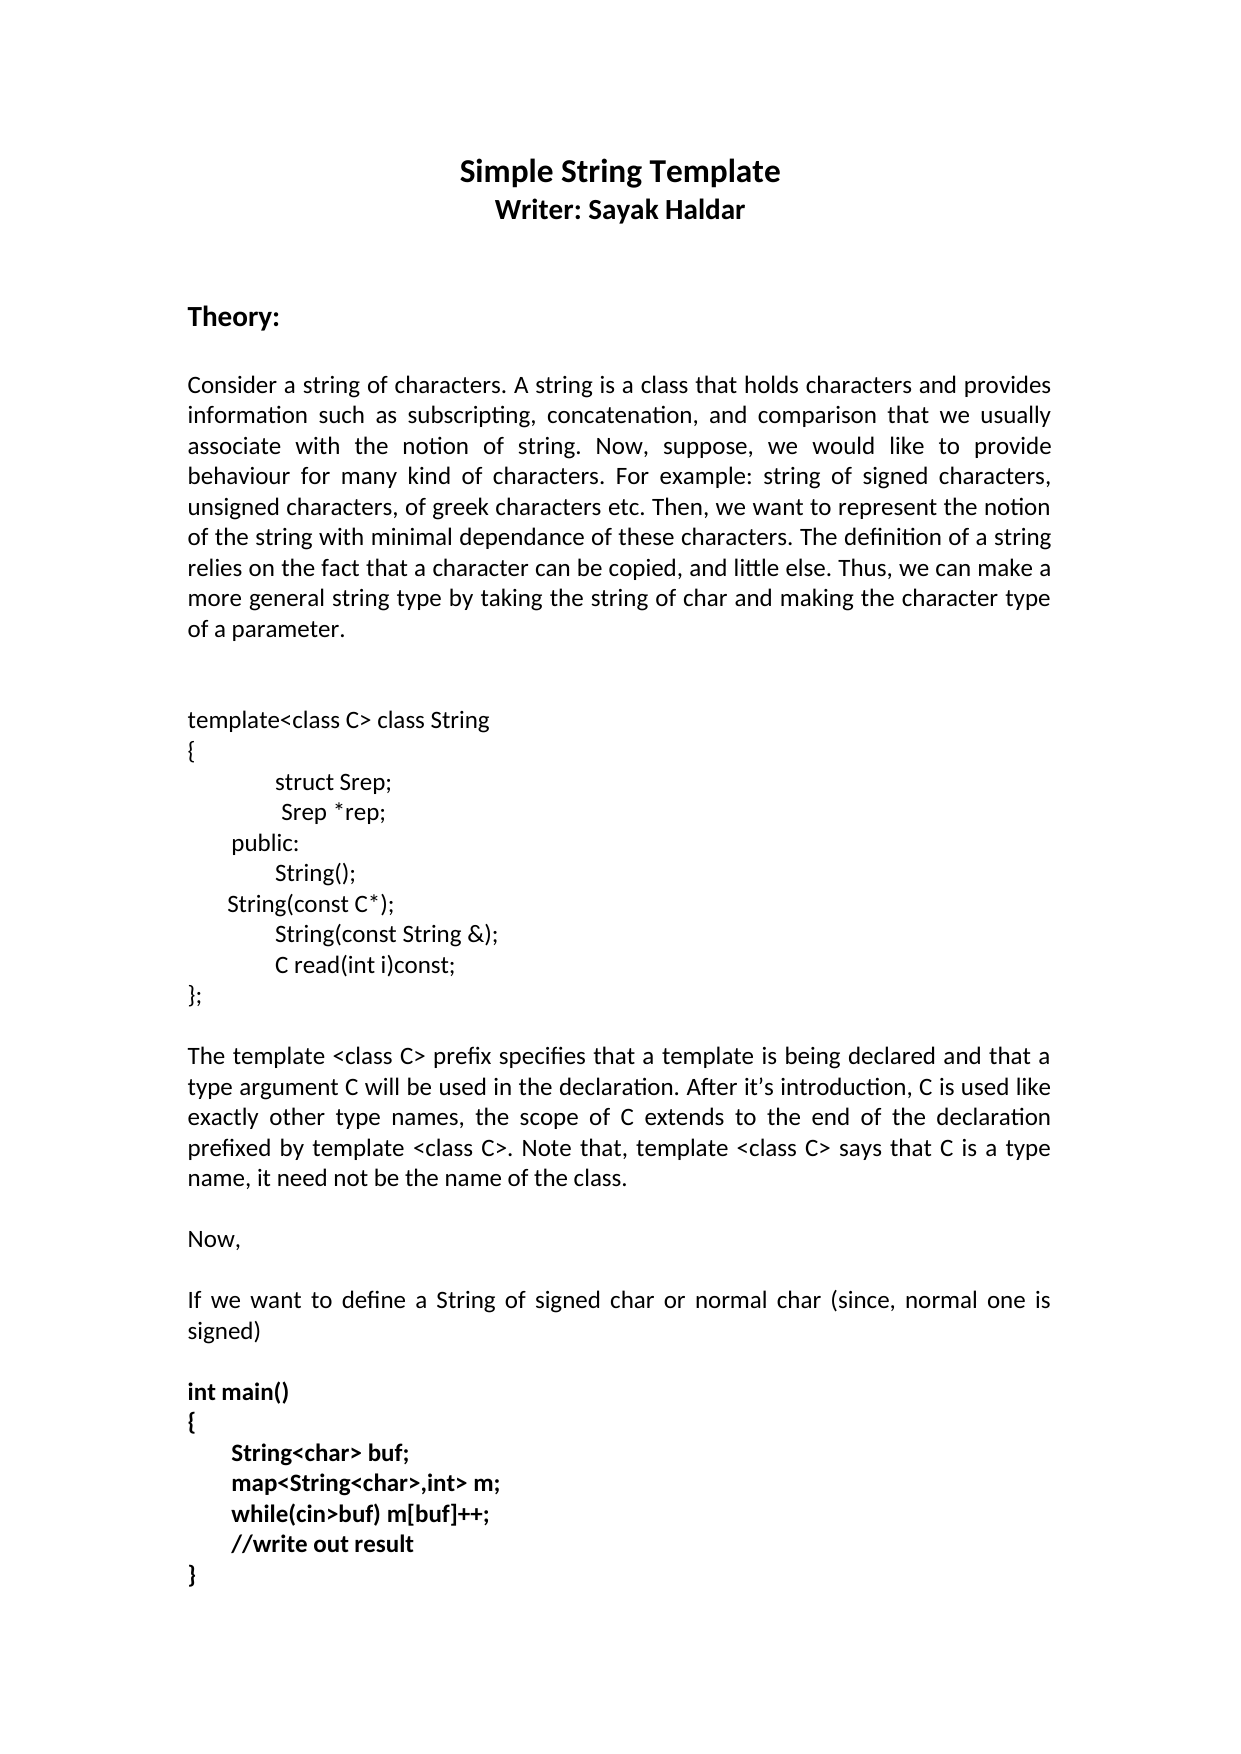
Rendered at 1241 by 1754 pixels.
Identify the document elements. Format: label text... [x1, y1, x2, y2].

text { [187, 1407, 1053, 1437]
text while(cin>buf) m[buf]++; [187, 1498, 1053, 1529]
text Consider a string of characters. A string is a class that holds characters and provides information such as subscripting, concatenation, and comparison that we usually associate with the notion of string. Now, suppose, we would like to provide behaviour for many kind of characters. For example: string of signed characters, unsigned characters, of greek characters etc. Then, we want to represent the notion of the string with minimal dependance of these characters. The definition of a string relies on the fact that a character can be copied, and little else. Thus, we can make a more general string type by taking the string of char and making the character type of a parameter. [187, 369, 1053, 643]
text Writer: Sayak Haldar [187, 191, 1053, 226]
text Srep *rep; [187, 796, 1053, 827]
text String(const String &); [231, 918, 1053, 949]
text C read(int i)const; [231, 949, 1053, 979]
text int main() [187, 1376, 1053, 1407]
text { [187, 735, 1053, 766]
text String<char> buf; [187, 1437, 1053, 1468]
text struct Srep; [231, 766, 1053, 796]
text //write out result [187, 1529, 1053, 1559]
text }; [187, 979, 1053, 1010]
text The template <class C> prefix specifies that a template is being declared and that a type argument C will be used in the declaration. After it’s introduction, C is used like exactly other type names, the scope of C extends to the end of the declaration prefixed by template <class C>. Note that, template <class C> says that C is a type name, it need not be the name of the class. [187, 1040, 1053, 1193]
text template<class C> class String [187, 704, 1053, 735]
text public: [187, 827, 1053, 857]
text String(const C*); [187, 888, 1053, 918]
text Simple String Template [187, 150, 1053, 191]
text } [187, 1559, 1053, 1590]
text String(); [231, 857, 1053, 888]
text map<String<char>,int> m; [187, 1468, 1053, 1498]
text Now, [187, 1223, 1053, 1254]
text Theory: [187, 298, 1053, 333]
text If we want to define a String of signed char or normal char (since, normal one is signed) [187, 1284, 1053, 1346]
